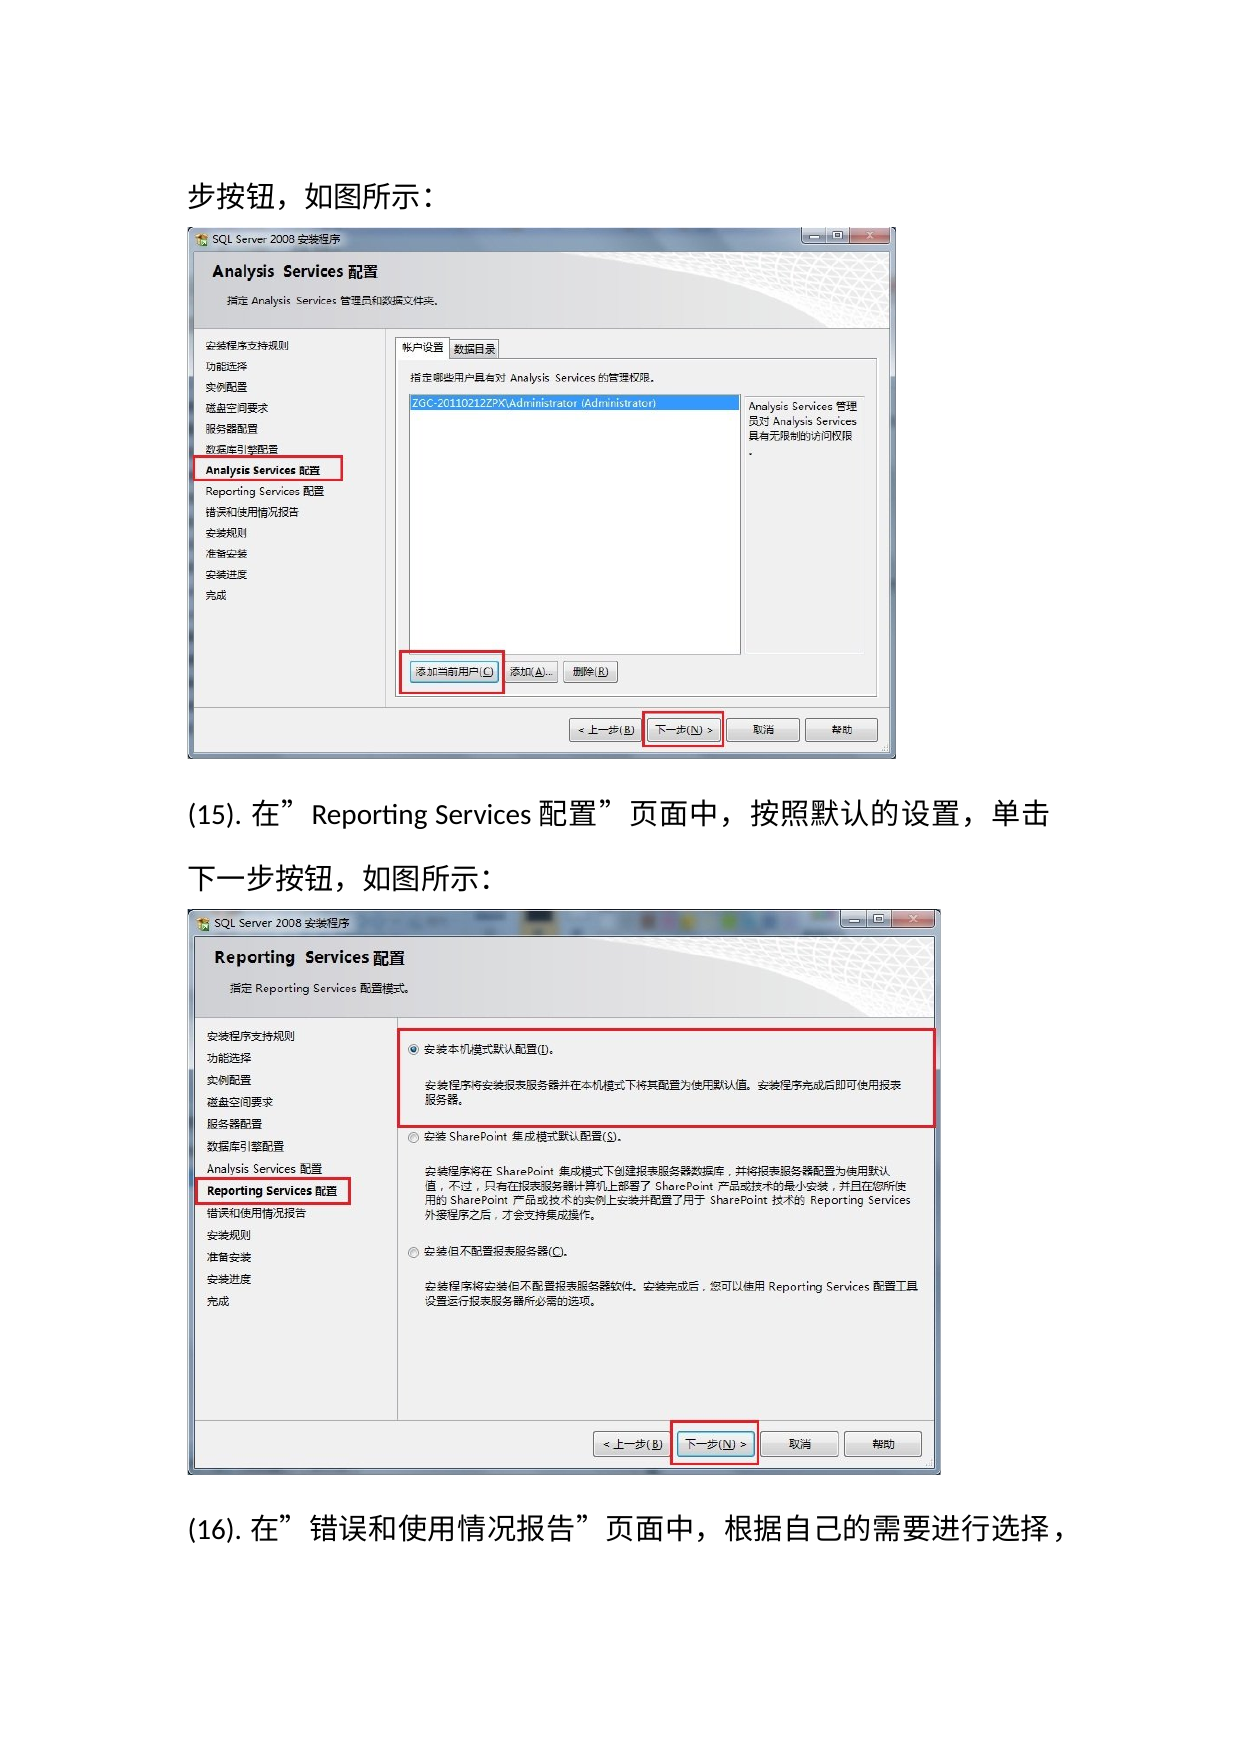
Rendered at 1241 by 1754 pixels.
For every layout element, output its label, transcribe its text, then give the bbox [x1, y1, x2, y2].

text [187, 1494, 1053, 1559]
picture [187, 909, 941, 1475]
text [187, 162, 1053, 227]
picture [187, 227, 896, 759]
text (15). 在”Reporting Services配置”页面中，按照默认的设置，单击下一步按钮，如图所示： [187, 779, 1053, 909]
